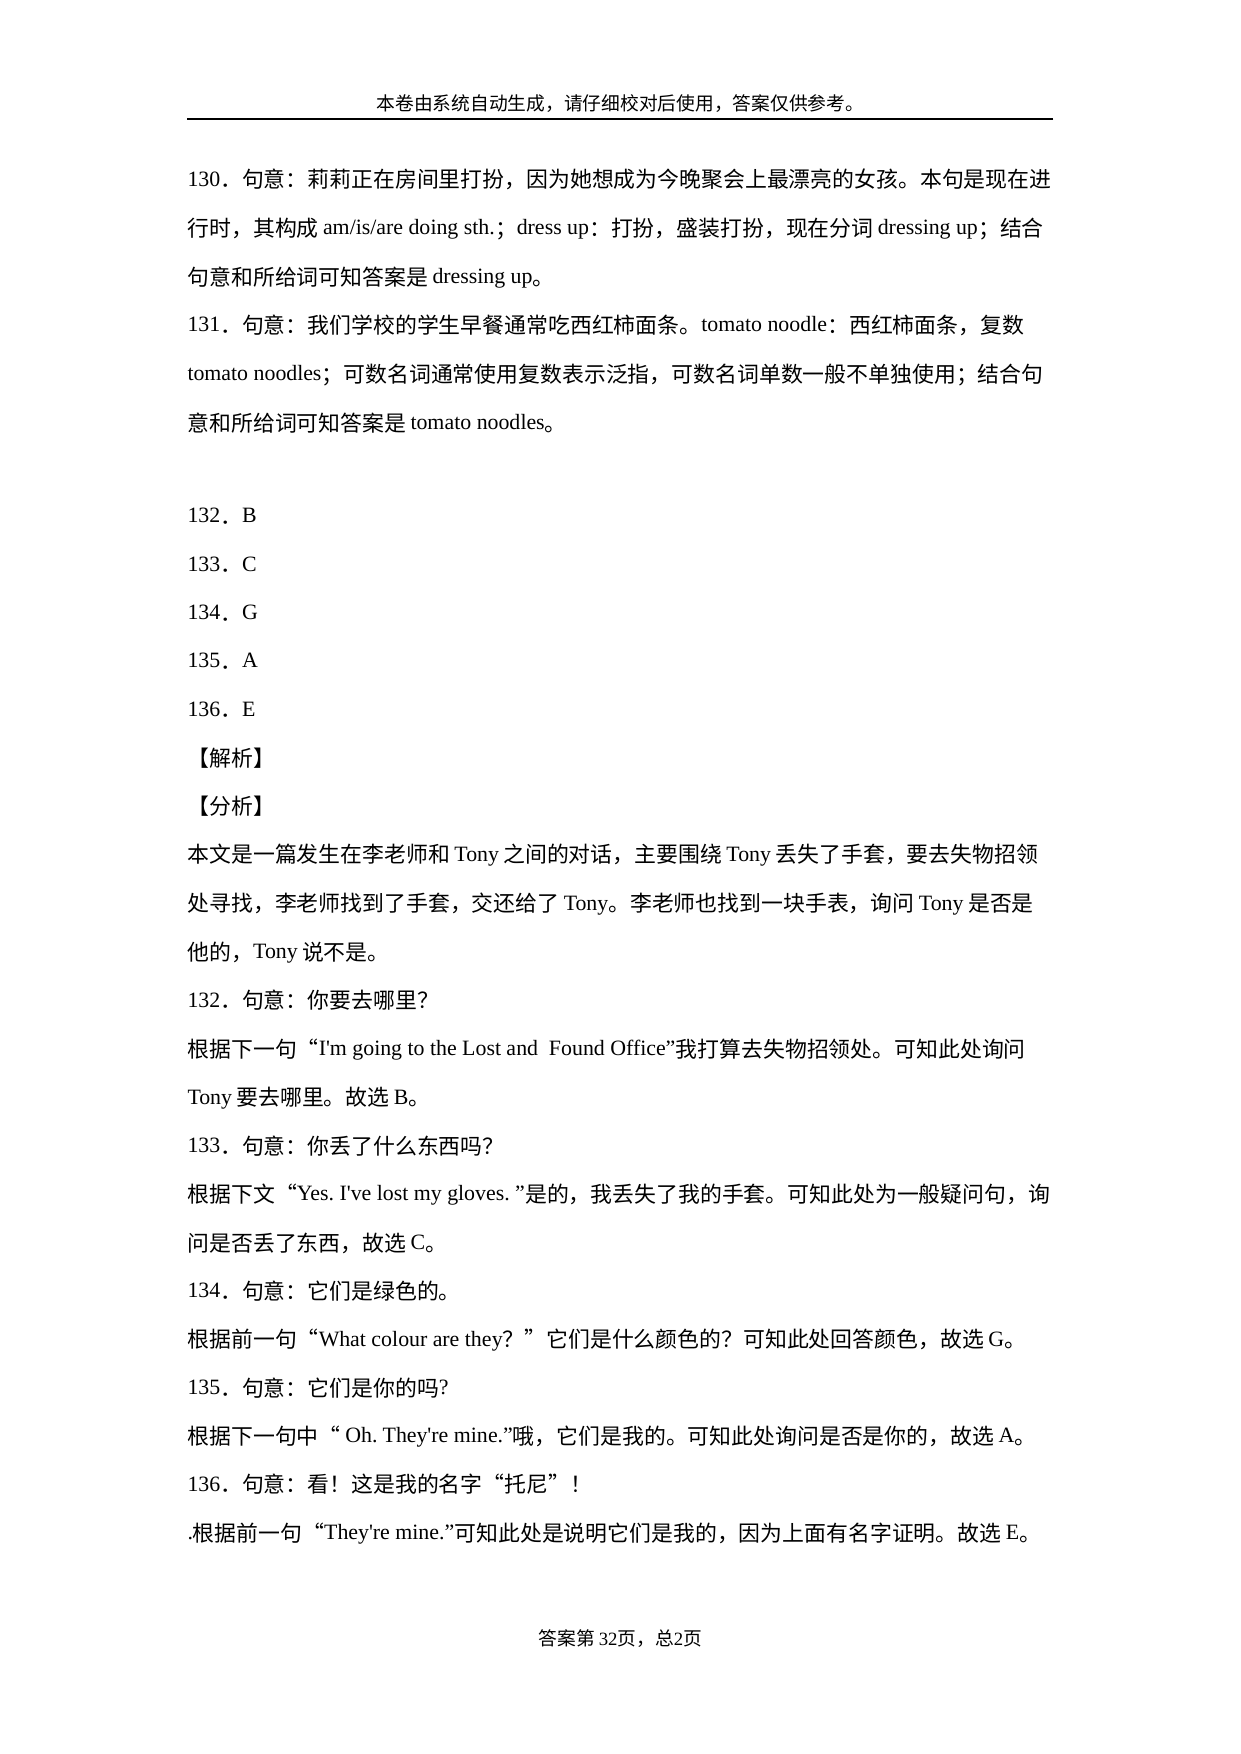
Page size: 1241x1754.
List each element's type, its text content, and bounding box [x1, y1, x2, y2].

text .根据前一句“They're mine.”可知此处是说明它们是我的，因为上面有名字证明。故选E。 [187, 1515, 1053, 1548]
text 根据下文“Yes. I've lost my gloves. ”是的，我丢失了我的手套。可知此处为一般疑问句，询问是否丢了东西，故选C。 [187, 1177, 1053, 1258]
text 131．句意：我们学校的学生早餐通常吃西红柿面条。tomato noodle：西红柿面条，复数tomato noodles；可数名词通常使用复数表示泛指，可数名词单数一般不单独使用；结合句意和所给词可知答案是tomato noodles。 [187, 308, 1053, 438]
text 133．C [187, 547, 1053, 579]
text 135．句意：它们是你的吗? [187, 1370, 1053, 1403]
text 本文是一篇发生在李老师和Tony之间的对话，主要围绕Tony丢失了手套，要去失物招领处寻找，李老师找到了手套，交还给了Tony。李老师也找到一块手表，询问Tony是否是他的，Tony说不是。 [187, 837, 1053, 967]
text 134．句意：它们是绿色的。 [187, 1274, 1053, 1306]
text 【解析】 [187, 740, 1053, 773]
text 134．G [187, 595, 1053, 628]
text 根据下一句“I'm going to the Lost and Found Office”我打算去失物招领处。可知此处询问Tony要去哪里。故选B。 [187, 1031, 1053, 1112]
text 132．B [187, 499, 1053, 531]
text 133．句意：你丢了什么东西吗？ [187, 1128, 1053, 1161]
text 130．句意：莉莉正在房间里打扮，因为她想成为今晚聚会上最漂亮的女孩。本句是现在进行时，其构成am/is/are doing sth.；dress up：打扮，盛装打扮，现在分词dressing up；结合句意和所给词可知答案是dressing up。 [187, 162, 1053, 292]
text 136．E [187, 692, 1053, 724]
text 【分析】 [187, 789, 1053, 821]
text 132．句意：你要去哪里？ [187, 983, 1053, 1015]
text 根据前一句“What colour are they？”它们是什么颜色的？可知此处回答颜色，故选G。 [187, 1322, 1053, 1354]
text 根据下一句中“ Oh. They're mine.”哦，它们是我的。可知此处询问是否是你的，故选A。 [187, 1419, 1053, 1451]
text 135．A [187, 644, 1053, 676]
text 136．句意：看！这是我的名字“托尼”！ [187, 1467, 1053, 1499]
